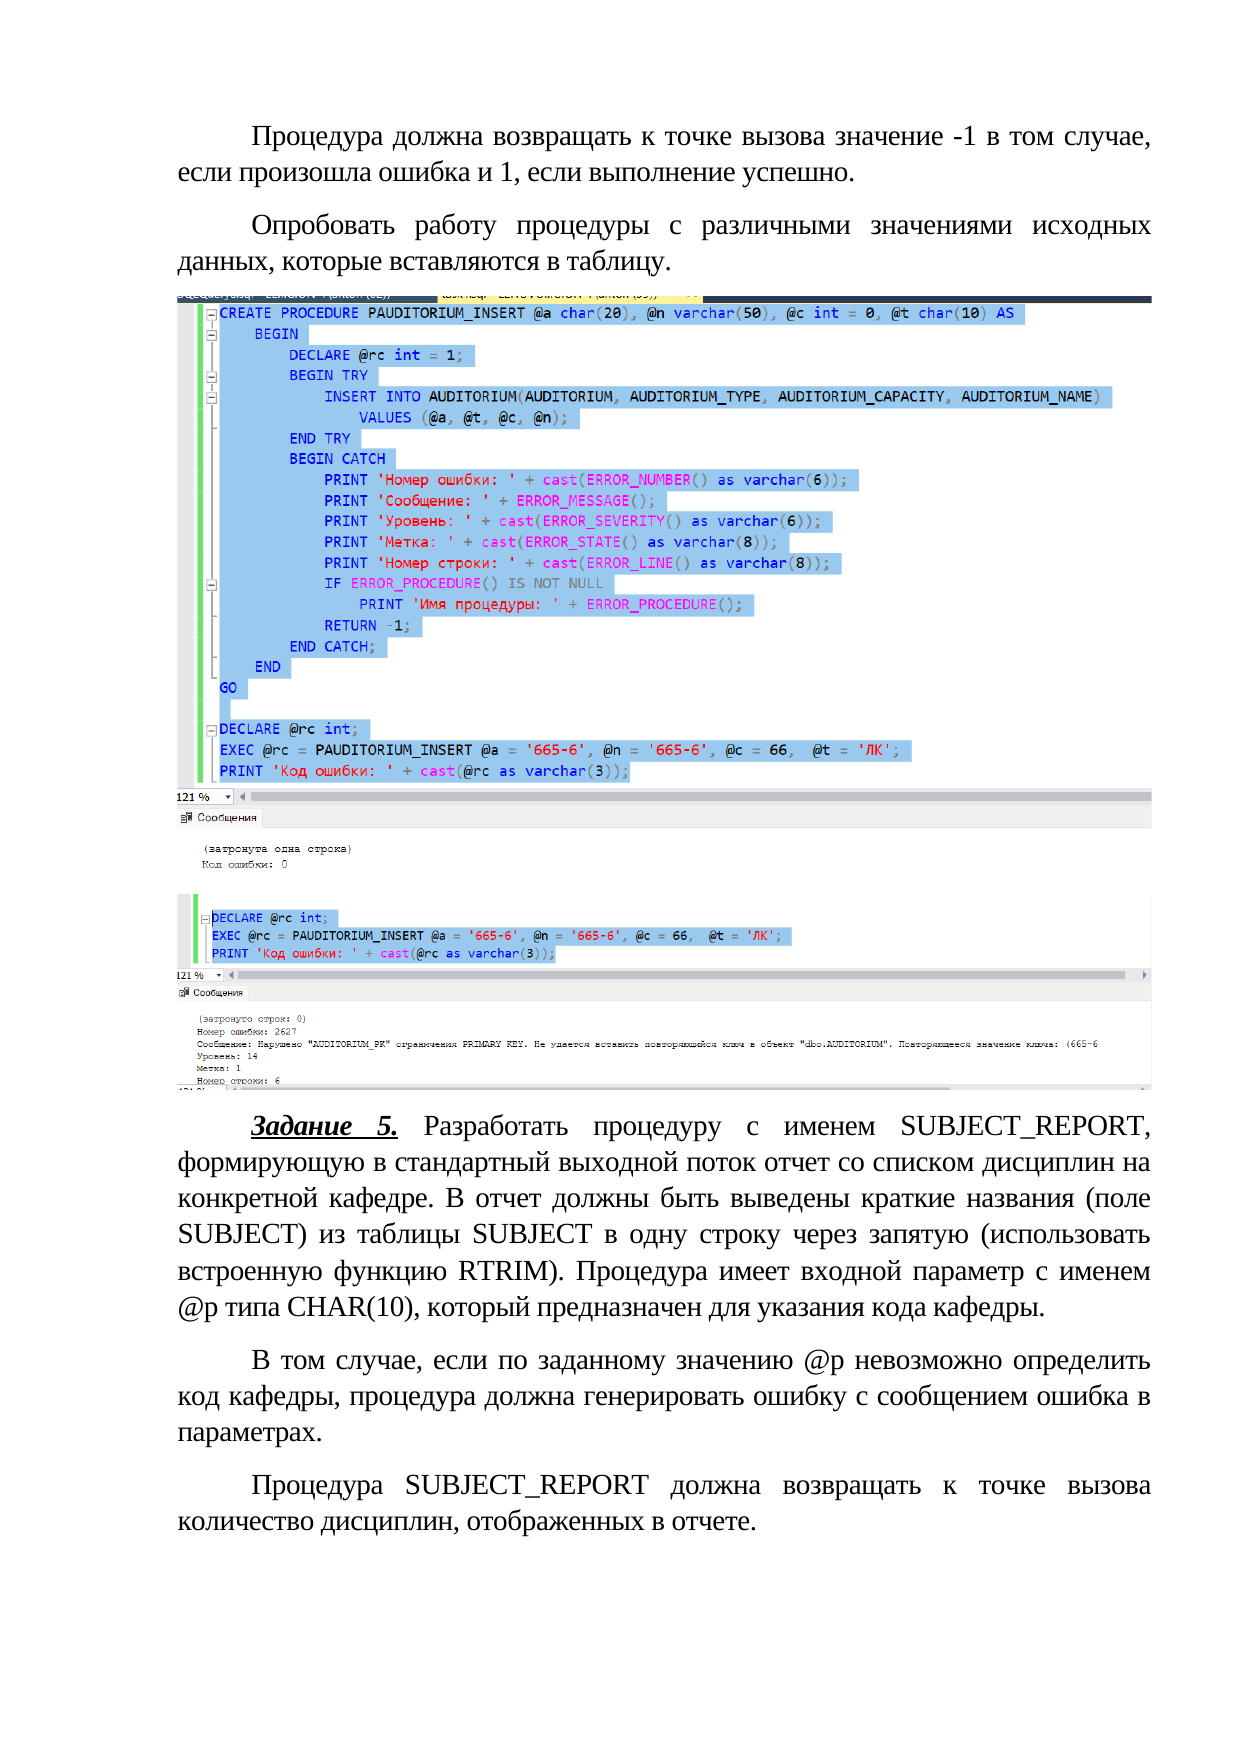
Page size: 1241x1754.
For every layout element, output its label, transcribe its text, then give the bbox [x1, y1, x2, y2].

text В том случае, если по заданному значению @p невозможно определить код кафедры, процедура должна генерировать ошибку с сообщением ошибка в параметрах. [177, 1342, 1152, 1448]
picture [177, 894, 1152, 1090]
picture [177, 296, 1152, 876]
text Процедура SUBJECT_REPORT должна возвращать к точке вызова количество дисциплин, отображенных в отчете. [177, 1467, 1152, 1537]
text Процедура должна возвращать к точке вызова значение -1 в том случае, если произошла ошибка и 1, если выполнение успешно. [177, 118, 1152, 188]
text Задание 5. Разработать процедуру с именем SUBJECT_REPORT, формирующую в стандартный выходной поток отчет со списком дисциплин на конкретной кафедре. В отчет должны быть выведены краткие названия (поле SUBJECT) из таблицы SUBJECT в одну строку через запятую (использовать встроенную функцию RTRIM). Процедура имеет входной параметр с именем @p типа CHAR(10), который предназначен для указания кода кафедры. [177, 1108, 1152, 1322]
text Опробовать работу процедуры с различными значениями исходных данных, которые вставляются в таблицу. [177, 207, 1152, 277]
